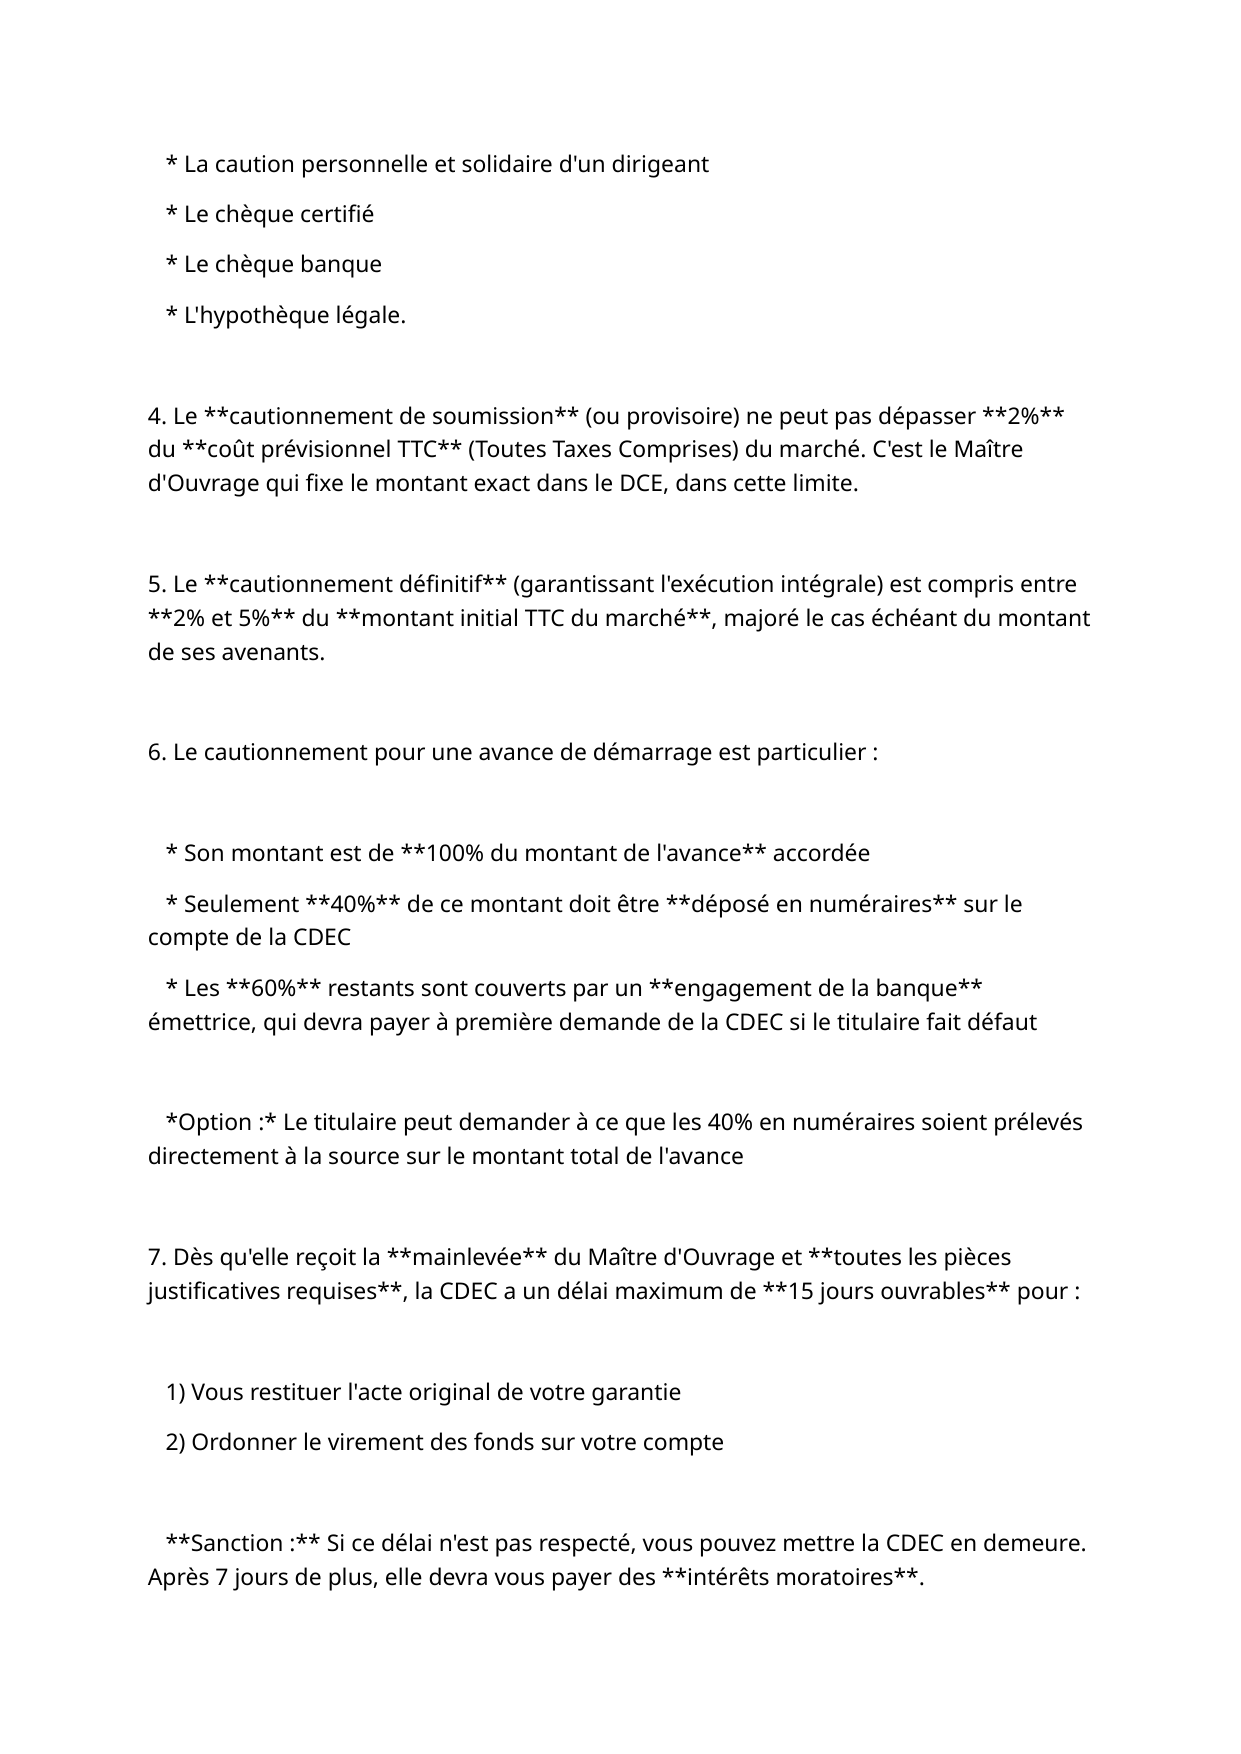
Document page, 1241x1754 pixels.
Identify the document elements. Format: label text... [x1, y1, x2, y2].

text 5. Le **cautionnement définitif** (garantissant l'exécution intégrale) est compris entre **2% et 5%** du **montant initial TTC du marché**, majoré le cas échéant du montant de ses avenants. [148, 568, 1093, 667]
text 4. Le **cautionnement de soumission** (ou provisoire) ne peut pas dépasser **2%** du **coût prévisionnel TTC** (Toutes Taxes Comprises) du marché. C'est le Maître d'Ouvrage qui fixe le montant exact dans le DCE, dans cette limite. [148, 400, 1093, 498]
text 1) Vous restituer l'acte original de votre garantie [148, 1376, 1093, 1407]
text * Seulement **40%** de ce montant doit être **déposé en numéraires** sur le compte de la CDEC [148, 888, 1093, 953]
text 2) Ordonner le virement des fonds sur votre compte [148, 1426, 1093, 1457]
text * Les **60%** restants sont couverts par un **engagement de la banque** émettrice, qui devra payer à première demande de la CDEC si le titulaire fait défaut [148, 972, 1093, 1037]
text * Son montant est de **100% du montant de l'avance** accordée [148, 837, 1093, 868]
text 6. Le cautionnement pour une avance de démarrage est particulier : [148, 736, 1093, 768]
text *Option :* Le titulaire peut demander à ce que les 40% en numéraires soient prélevés directement à la source sur le montant total de l'avance [148, 1106, 1093, 1171]
text * L'hypothèque légale. [148, 299, 1093, 330]
text * Le chèque certifié [148, 198, 1093, 229]
text * Le chèque banque [148, 248, 1093, 280]
text **Sanction :** Si ce délai n'est pas respecté, vous pouvez mettre la CDEC en demeure. Après 7 jours de plus, elle devra vous payer des **intérêts moratoires**. [148, 1527, 1093, 1592]
text * La caution personnelle et solidaire d'un dirigeant [148, 148, 1093, 179]
text 7. Dès qu'elle reçoit la **mainlevée** du Maître d'Ouvrage et **toutes les pièces justificatives requises**, la CDEC a un délai maximum de **15 jours ouvrables** pour : [148, 1241, 1093, 1306]
